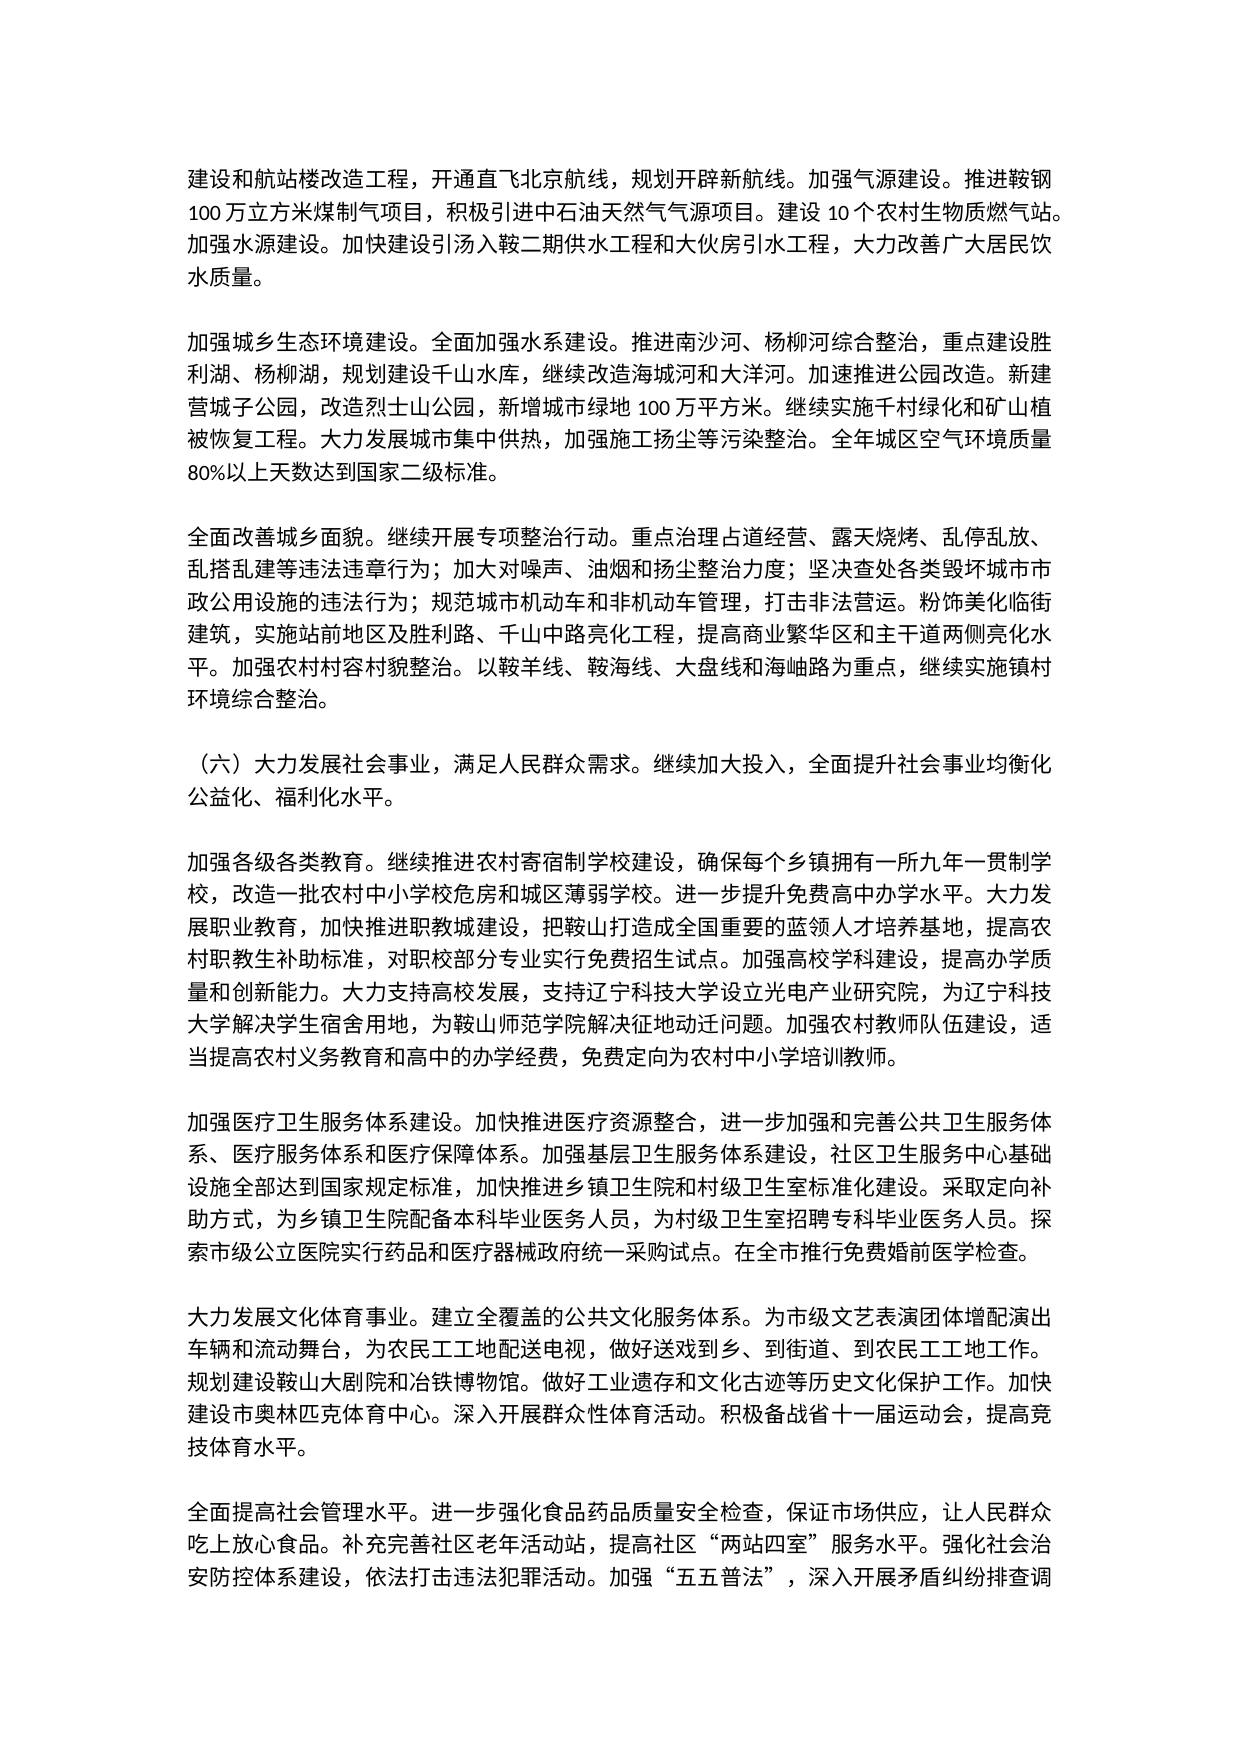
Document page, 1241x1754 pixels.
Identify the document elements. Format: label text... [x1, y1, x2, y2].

text （六）大力发展社会事业，满足人民群众需求。继续加大投入，全面提升社会事业均衡化、公益化、福利化水平。 [187, 747, 1053, 812]
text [187, 1494, 1053, 1592]
text 加强城乡生态环境建设。全面加强水系建设。推进南沙河、杨柳河综合整治，重点建设胜利湖、杨柳湖，规划建设千山水库，继续改造海城河和大洋河。加速推进公园改造。新建营城子公园，改造烈士山公园，新增城市绿地100万平方米。继续实施千村绿化和矿山植被恢复工程。大力发展城市集中供热，加强施工扬尘等污染整治。全年城区空气环境质量80%以上天数达到国家二级标准。 [187, 324, 1053, 487]
text 加强各级各类教育。继续推进农村寄宿制学校建设，确保每个乡镇拥有一所九年一贯制学校，改造一批农村中小学校危房和城区薄弱学校。进一步提升免费高中办学水平。大力发展职业教育，加快推进职教城建设，把鞍山打造成全国重要的蓝领人才培养基地，提高农村职教生补助标准，对职校部分专业实行免费招生试点。加强高校学科建设，提高办学质量和创新能力。大力支持高校发展，支持辽宁科技大学设立光电产业研究院，为辽宁科技大学解决学生宿舍用地，为鞍山师范学院解决征地动迁问题。加强农村教师队伍建设，适当提高农村义务教育和高中的办学经费，免费定向为农村中小学培训教师。 [187, 844, 1053, 1072]
text 全面改善城乡面貌。继续开展专项整治行动。重点治理占道经营、露天烧烤、乱停乱放、乱搭乱建等违法违章行为；加大对噪声、油烟和扬尘整治力度；坚决查处各类毁坏城市市政公用设施的违法行为；规范城市机动车和非机动车管理，打击非法营运。粉饰美化临街建筑，实施站前地区及胜利路、千山中路亮化工程，提高商业繁华区和主干道两侧亮化水平。加强农村村容村貌整治。以鞍羊线、鞍海线、大盘线和海岫路为重点，继续实施镇村环境综合整治。 [187, 519, 1053, 714]
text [187, 162, 1053, 292]
text 加强医疗卫生服务体系建设。加快推进医疗资源整合，进一步加强和完善公共卫生服务体系、医疗服务体系和医疗保障体系。加强基层卫生服务体系建设，社区卫生服务中心基础设施全部达到国家规定标准，加快推进乡镇卫生院和村级卫生室标准化建设。采取定向补助方式，为乡镇卫生院配备本科毕业医务人员，为村级卫生室招聘专科毕业医务人员。探索市级公立医院实行药品和医疗器械政府统一采购试点。在全市推行免费婚前医学检查。 [187, 1104, 1053, 1267]
text 大力发展文化体育事业。建立全覆盖的公共文化服务体系。为市级文艺表演团体增配演出车辆和流动舞台，为农民工工地配送电视，做好送戏到乡、到街道、到农民工工地工作。规划建设鞍山大剧院和冶铁博物馆。做好工业遗存和文化古迹等历史文化保护工作。加快建设市奥林匹克体育中心。深入开展群众性体育活动。积极备战省十一届运动会，提高竞技体育水平。 [187, 1299, 1053, 1462]
